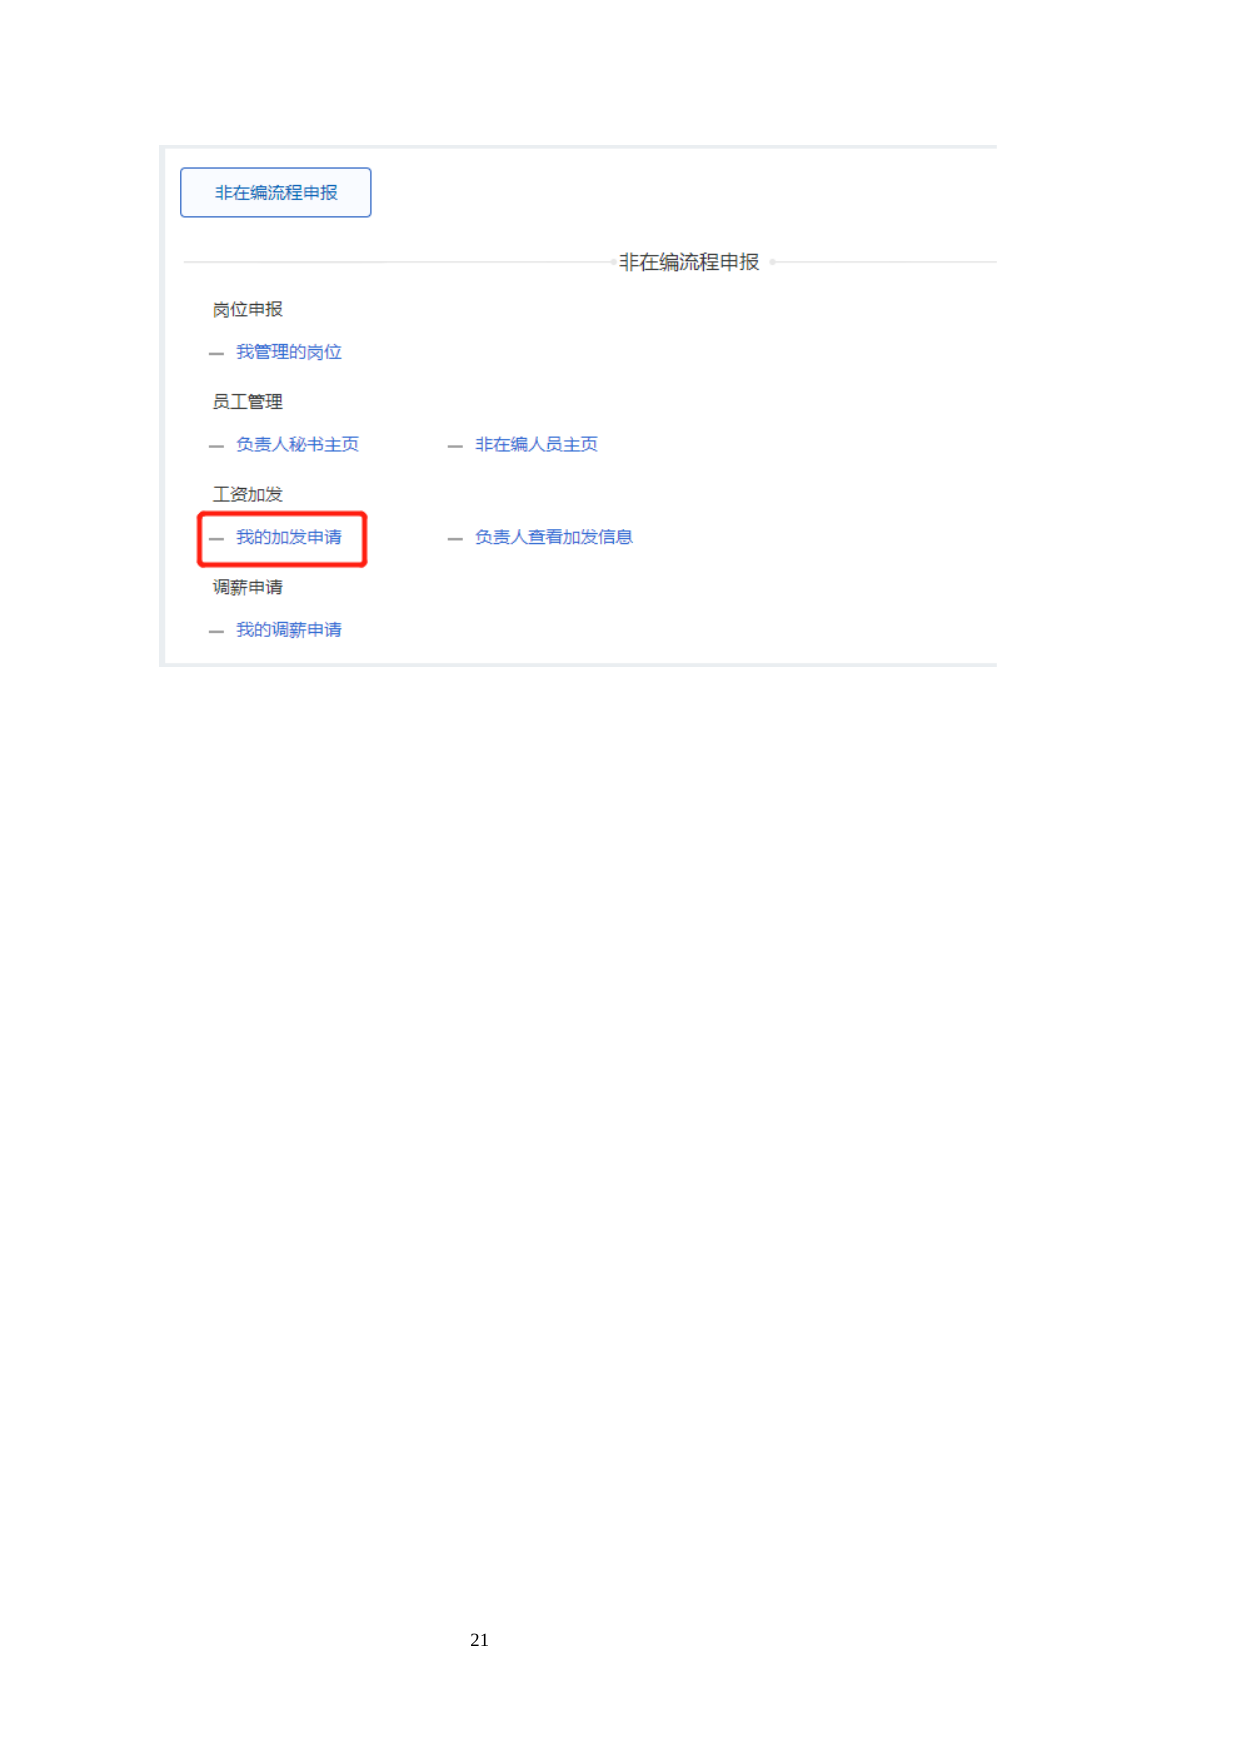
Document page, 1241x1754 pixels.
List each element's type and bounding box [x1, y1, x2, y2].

picture [159, 145, 1002, 667]
